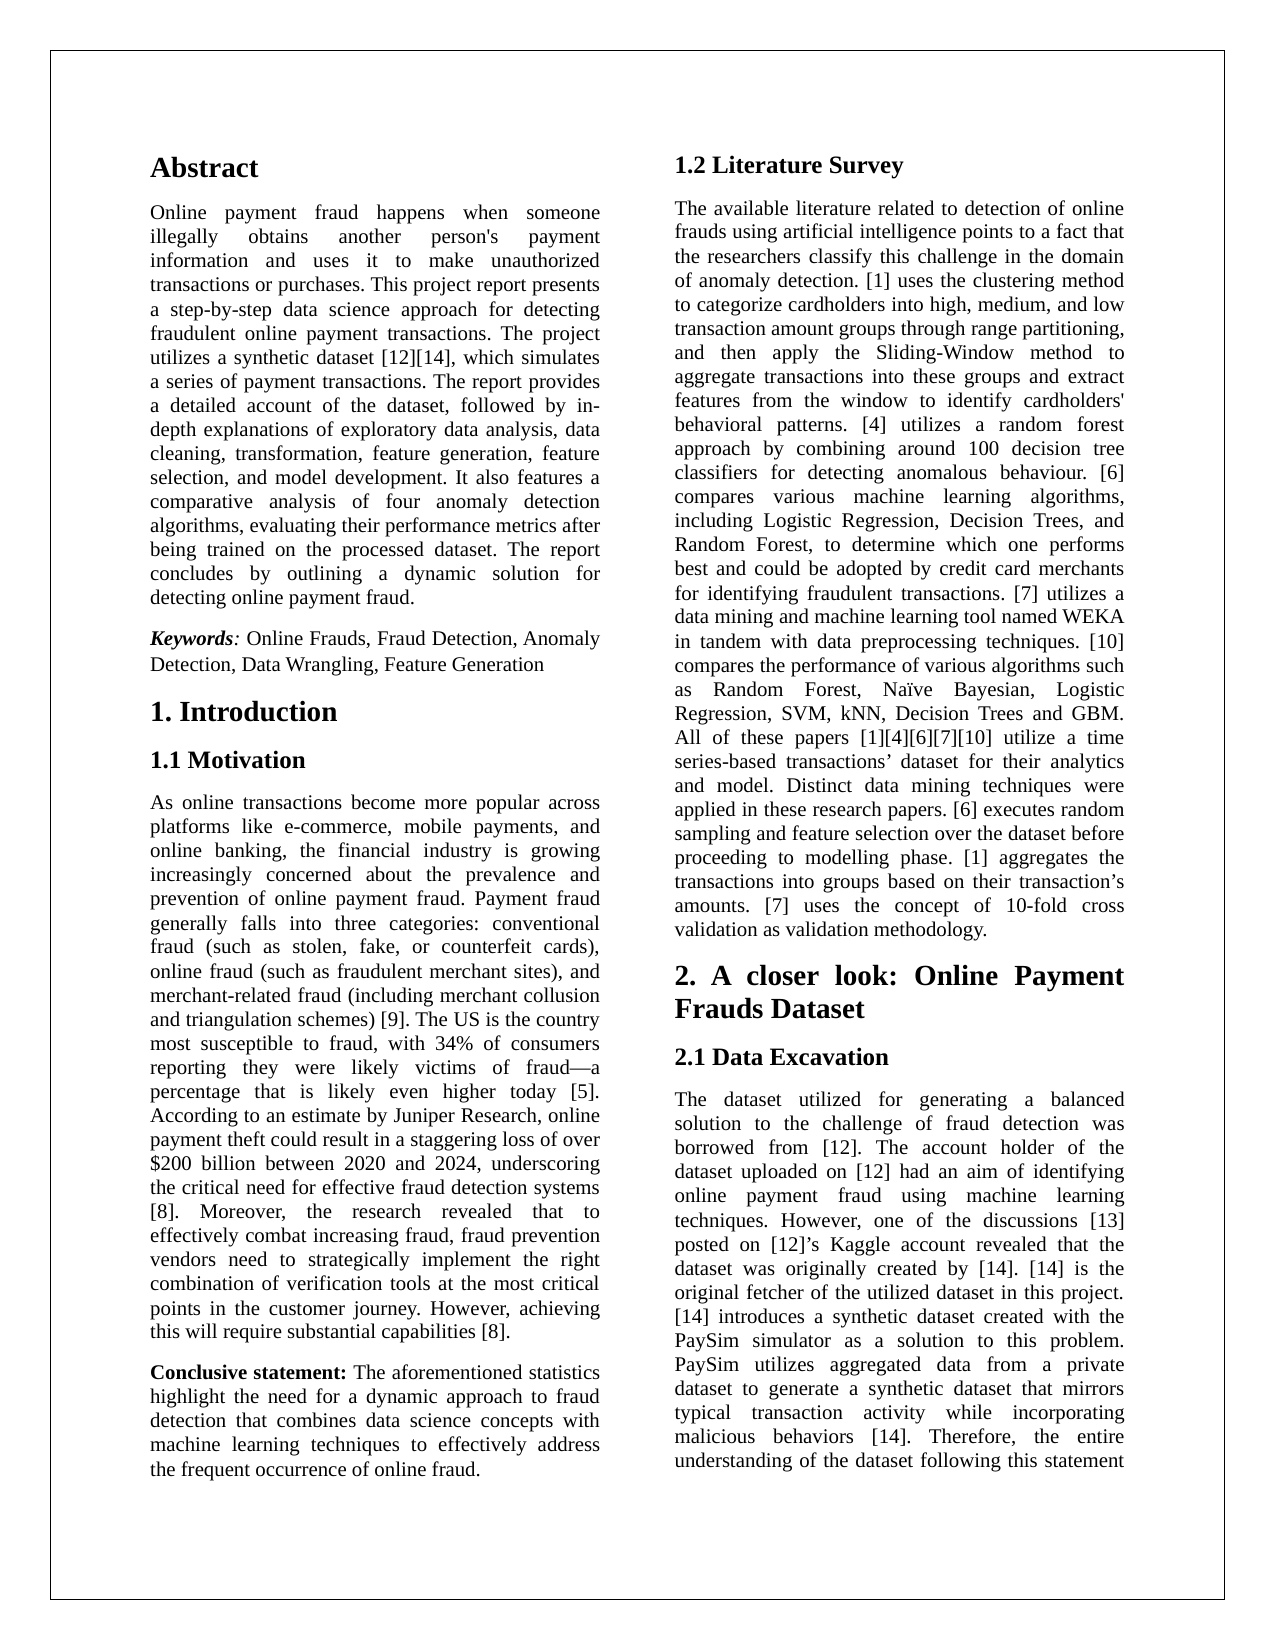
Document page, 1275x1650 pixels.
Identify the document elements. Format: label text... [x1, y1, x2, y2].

text Keywords: Online Frauds, Fraud Detection, Anomaly Detection, Data Wrangling, Feature Generation [150, 626, 601, 676]
text 1. Introduction [150, 694, 601, 728]
text The available literature related to detection of online frauds using artificial intelligence points to a fact that the researchers classify this challenge in the domain of anomaly detection. [1] uses the clustering method to categorize cardholders into high, medium, and low transaction amount groups through range partitioning, and then apply the Sliding-Window method to aggregate transactions into these groups and extract features from the window to identify cardholders' behavioral patterns. [4] utilizes a random forest approach by combining around 100 decision tree classifiers for detecting anomalous behaviour. [6] compares various machine learning algorithms, including Logistic Regression, Decision Trees, and Random Forest, to determine which one performs best and could be adopted by credit card merchants for identifying fraudulent transactions. [7] utilizes a data mining and machine learning tool named WEKA in tandem with data preprocessing techniques. [10] compares the performance of various algorithms such as Random Forest, Naïve Bayesian, Logistic Regression, SVM, kNN, Decision Trees and GBM. All of these papers [1][4][6][7][10] utilize a time series-based transactions’ dataset for their analytics and model. Distinct data mining techniques were applied in these research papers. [6] executes random sampling and feature selection over the dataset before proceeding to modelling phase. [1] aggregates the transactions into groups based on their transaction’s amounts. [7] uses the concept of 10-fold cross validation as validation methodology. [674, 195, 1125, 941]
text Conclusive statement: The aforementioned statistics highlight the need for a dynamic approach to fraud detection that combines data science concepts with machine learning techniques to effectively address the frequent occurrence of online fraud. [150, 1360, 601, 1481]
text 1.2 Literature Survey [674, 150, 1125, 179]
text Online payment fraud happens when someone illegally obtains another person's payment information and uses it to make unauthorized transactions or purchases. This project report presents a step-by-step data science approach for detecting fraudulent online payment transactions. The project utilizes a synthetic dataset [12][14], which simulates a series of payment transactions. The report provides a detailed account of the dataset, followed by in-depth explanations of exploratory data analysis, data cleaning, transformation, feature generation, feature selection, and model development. It also features a comparative analysis of four anomaly detection algorithms, evaluating their performance metrics after being trained on the processed dataset. The report concludes by outlining a dynamic solution for detecting online payment fraud. [150, 200, 601, 609]
text As online transactions become more popular across platforms like e-commerce, mobile payments, and online banking, the financial industry is growing increasingly concerned about the prevalence and prevention of online payment fraud. Payment fraud generally falls into three categories: conventional fraud (such as stolen, fake, or counterfeit cards), online fraud (such as fraudulent merchant sites), and merchant-related fraud (including merchant collusion and triangulation schemes) [9]. The US is the country most susceptible to fraud, with 34% of consumers reporting they were likely victims of fraud—a percentage that is likely even higher today [5]. According to an estimate by Juniper Research, online payment theft could result in a staggering loss of over $200 billion between 2020 and 2024, underscoring the critical need for effective fraud detection systems [8]. Moreover, the research revealed that to effectively combat increasing fraud, fraud prevention vendors need to strategically implement the right combination of verification tools at the most critical points in the customer journey. However, achieving this will require substantial capabilities [8]. [150, 790, 601, 1343]
text 2.1 Data Excavation [674, 1042, 1125, 1071]
text Abstract [150, 150, 601, 183]
text 1.1 Motivation [150, 745, 601, 773]
text 2. A closer look: Online Payment Frauds Dataset [674, 958, 1125, 1025]
